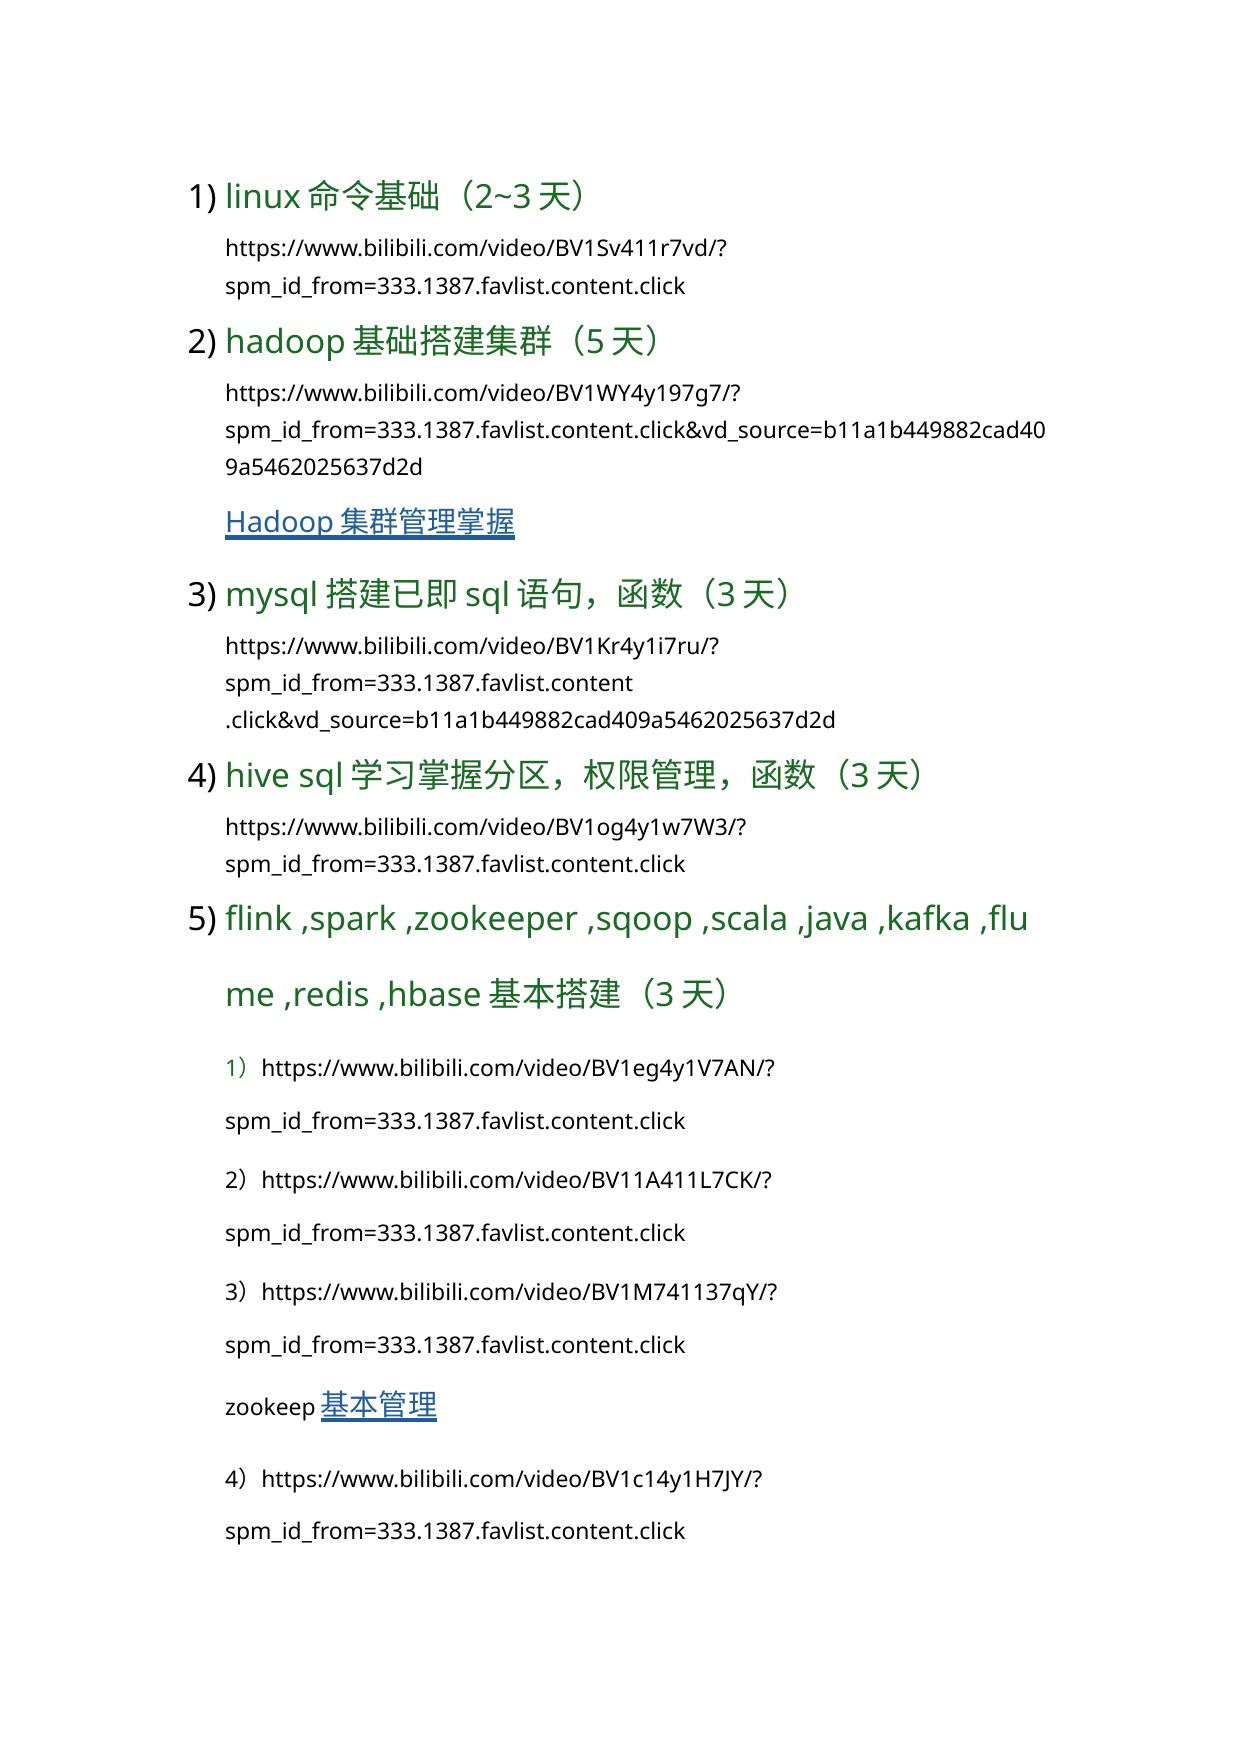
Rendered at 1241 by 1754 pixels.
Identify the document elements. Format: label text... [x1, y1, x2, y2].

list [187, 885, 1053, 1547]
list mysql搭建已即sql语句，函数（3天） https://www.bilibili.com/video/BV1Kr4y1i7ru/?spm_id_from=333.1387.favlist.content [187, 559, 1053, 699]
list .click&vd_source=b11a1b449882cad409a5462025637d2d [225, 703, 1053, 736]
list hive sql学习掌握分区，权限管理，函数（3天） https://www.bilibili.com/video/BV1og4y1w7W3/?spm_id_from=333.1387.favlist.content.click [187, 741, 1053, 880]
list Hadoop集群管理掌握 [225, 488, 1053, 553]
list linux命令基础（2~3天） https://www.bilibili.com/video/BV1Sv411r7vd/?spm_id_from=333.1387.favlist.content.click [187, 162, 1053, 302]
list hadoop基础搭建集群（5天） https://www.bilibili.com/video/BV1WY4y197g7/?spm_id_from=333.1387.favlist.content.click&vd_source=b11a1b449882cad409a5462025637d2d [187, 306, 1053, 483]
